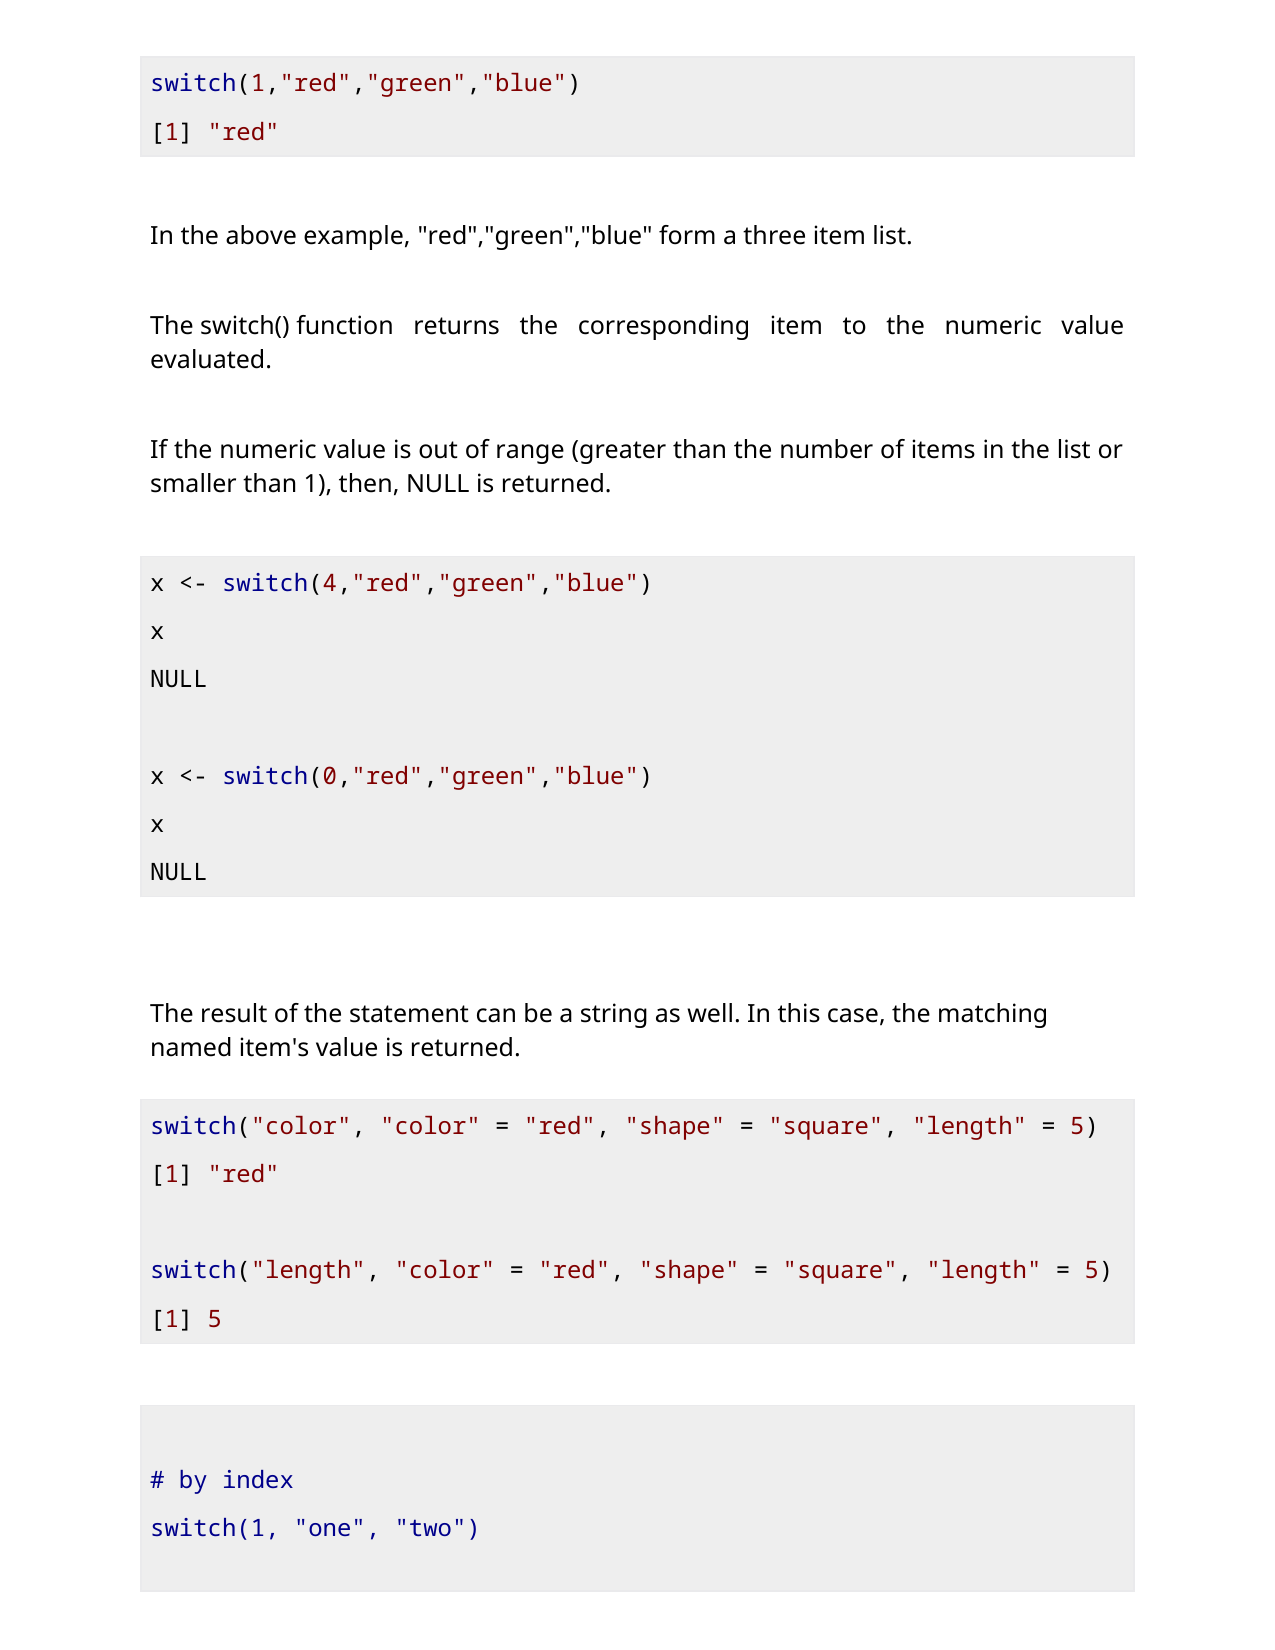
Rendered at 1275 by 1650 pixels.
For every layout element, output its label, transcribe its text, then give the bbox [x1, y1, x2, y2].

text [1] 5 [142, 1292, 1133, 1343]
text switch(1,"red","green","blue") [142, 58, 1133, 99]
text switch("length", "color" = "red", "shape" = "square", "length" = 5) [142, 1243, 1133, 1286]
text x [142, 604, 1133, 646]
text If the numeric value is out of range (greater than the number of items in the list or smaller than 1), then, NULL is returned. [150, 432, 1125, 500]
text [1] "red" [142, 1147, 1133, 1189]
text NULL [142, 845, 1133, 896]
text NULL [142, 652, 1133, 694]
text # by index [142, 1453, 1133, 1495]
text x <- switch(4,"red","green","blue") [142, 557, 1133, 598]
text switch(1, "one", "two") [142, 1501, 1133, 1544]
text x <- switch(0,"red","green","blue") [142, 748, 1133, 791]
text The switch() function returns the corresponding item to the numeric value evaluated. [150, 307, 1125, 376]
text switch("color", "color" = "red", "shape" = "square", "length" = 5) [142, 1100, 1133, 1141]
text In the above example, "red","green","blue" form a three item list. [150, 217, 1125, 252]
text The result of the statement can be a string as well. In this case, the matching named item's value is returned. [150, 996, 1125, 1064]
text x [142, 797, 1133, 839]
text [1] "red" [142, 104, 1133, 155]
